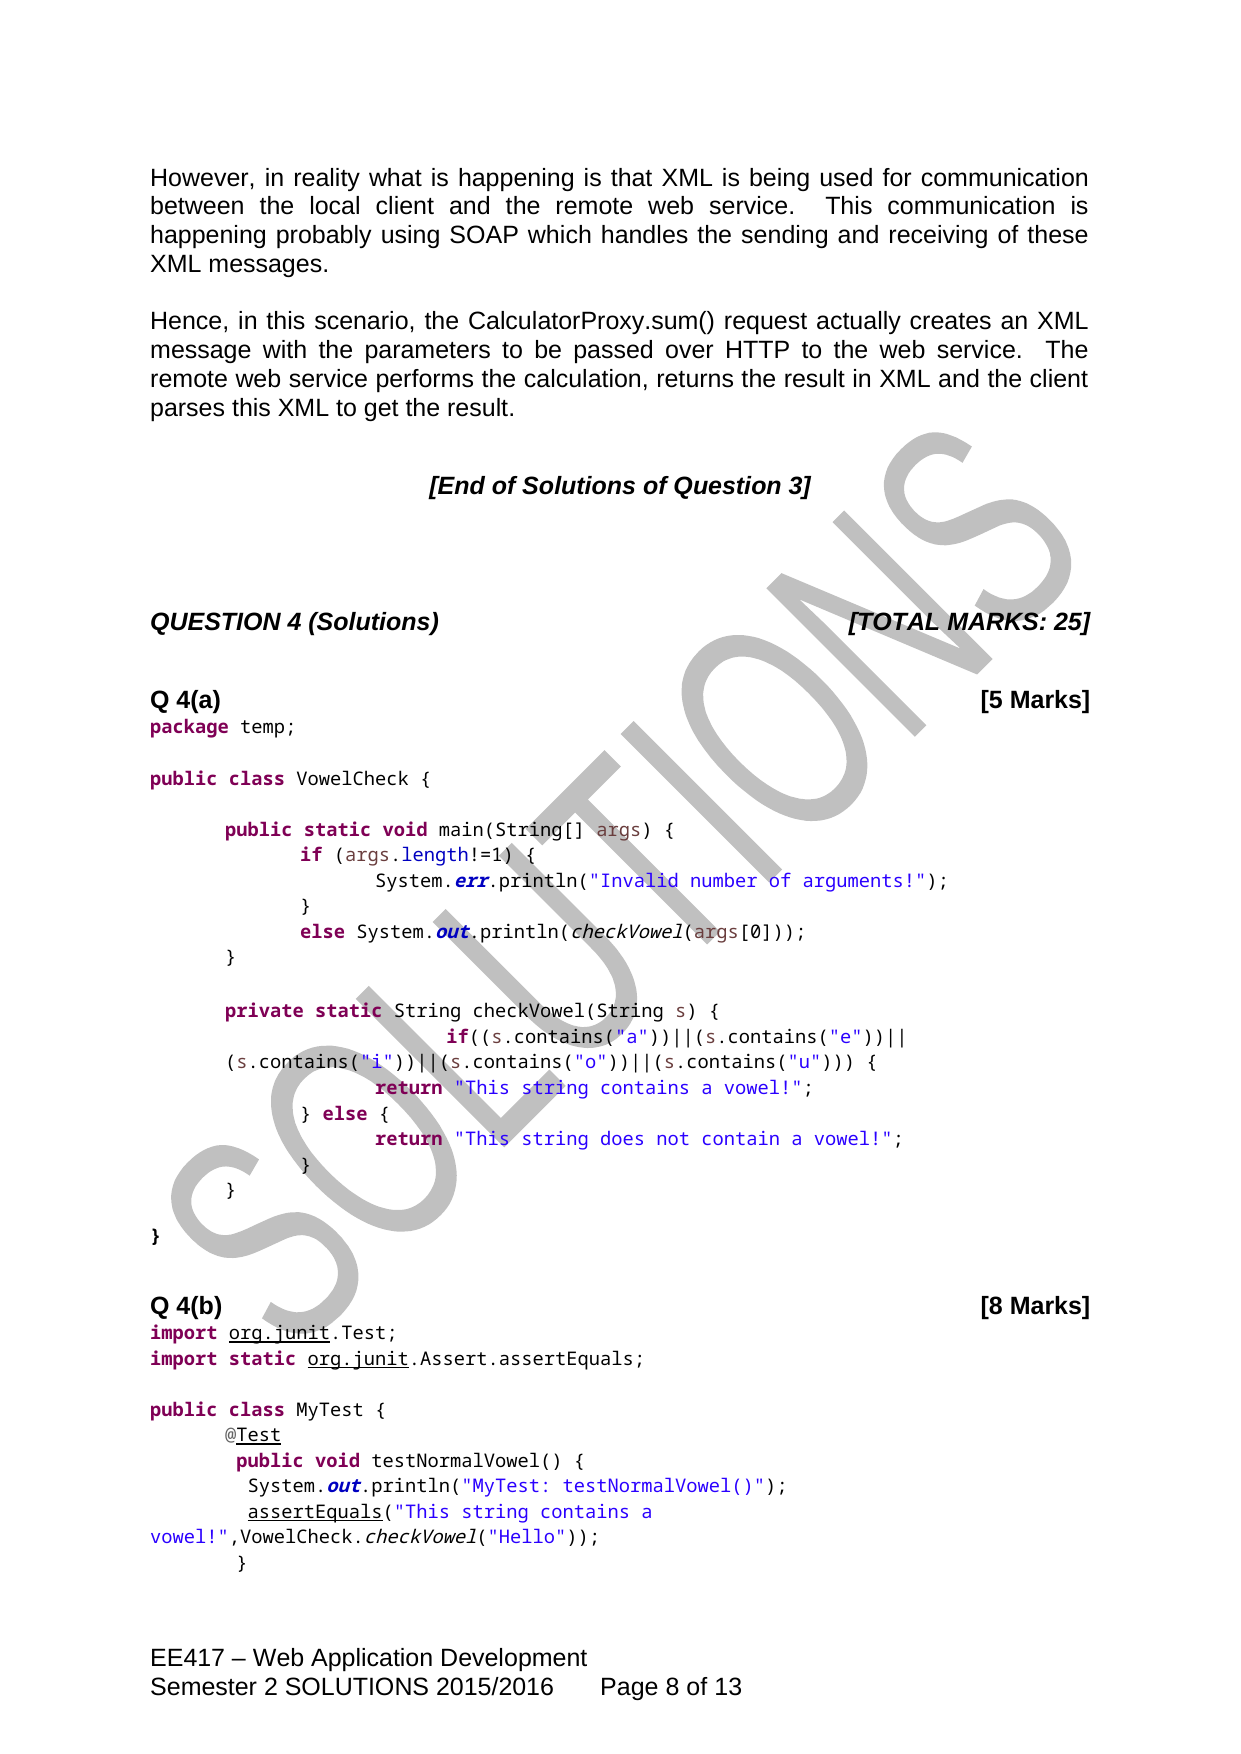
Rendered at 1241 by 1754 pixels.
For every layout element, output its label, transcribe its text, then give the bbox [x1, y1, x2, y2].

text if (args.length!=1) { [150, 841, 1090, 867]
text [150, 162, 1090, 277]
text } [150, 892, 1090, 918]
text assertEquals("This string contains a vowel!",VowelCheck.checkVowel("Hello")); [150, 1498, 1090, 1549]
text } [150, 1549, 1090, 1574]
subtitle [End of Solutions of Question 3] [150, 442, 1090, 499]
text public class MyTest { [150, 1396, 1090, 1421]
text } else { [150, 1100, 1090, 1125]
text @Test [150, 1421, 1090, 1447]
text else System.out.println(checkVowel(args[0])); [150, 918, 1090, 943]
text public void testNormalVowel() { [150, 1447, 1090, 1472]
text package temp; [150, 714, 1090, 739]
text Hence, in this scenario, the CalculatorProxy.sum() request actually creates an XML message with the parameters to be passed over HTTP to the web service. The remote web service performs the calculation, returns the result in XML and the client parses this XML to get the result. [150, 306, 1090, 421]
text if((s.contains("a"))||(s.contains("e"))||(s.contains("i"))||(s.contains("o"))||(s.contains("u"))) { [225, 1023, 1090, 1074]
text return "This string does not contain a vowel!"; [150, 1125, 1090, 1151]
text System.out.println("MyTest: testNormalVowel()"); [150, 1472, 1090, 1498]
text public class VowelCheck { [150, 765, 1090, 790]
text private static String checkVowel(String s) { [150, 998, 1090, 1023]
subtitle Q 4(b) [8 Marks] [150, 1269, 1090, 1319]
text } [150, 943, 1090, 969]
subtitle } [150, 1223, 1090, 1248]
text } [150, 1176, 1090, 1202]
subtitle QUESTION 4 (Solutions) [TOTAL MARKS: 25] [150, 520, 1090, 635]
subtitle Q 4(a) [5 Marks] [150, 656, 1090, 714]
text import org.junit.Test; [150, 1319, 1090, 1345]
text } [150, 1151, 1090, 1176]
text return "This string contains a vowel!"; [150, 1074, 1090, 1100]
text System.err.println("Invalid number of arguments!"); [150, 867, 1090, 892]
text public static void main(String[] args) { [150, 816, 1090, 841]
text import static org.junit.Assert.assertEquals; [150, 1345, 1090, 1370]
